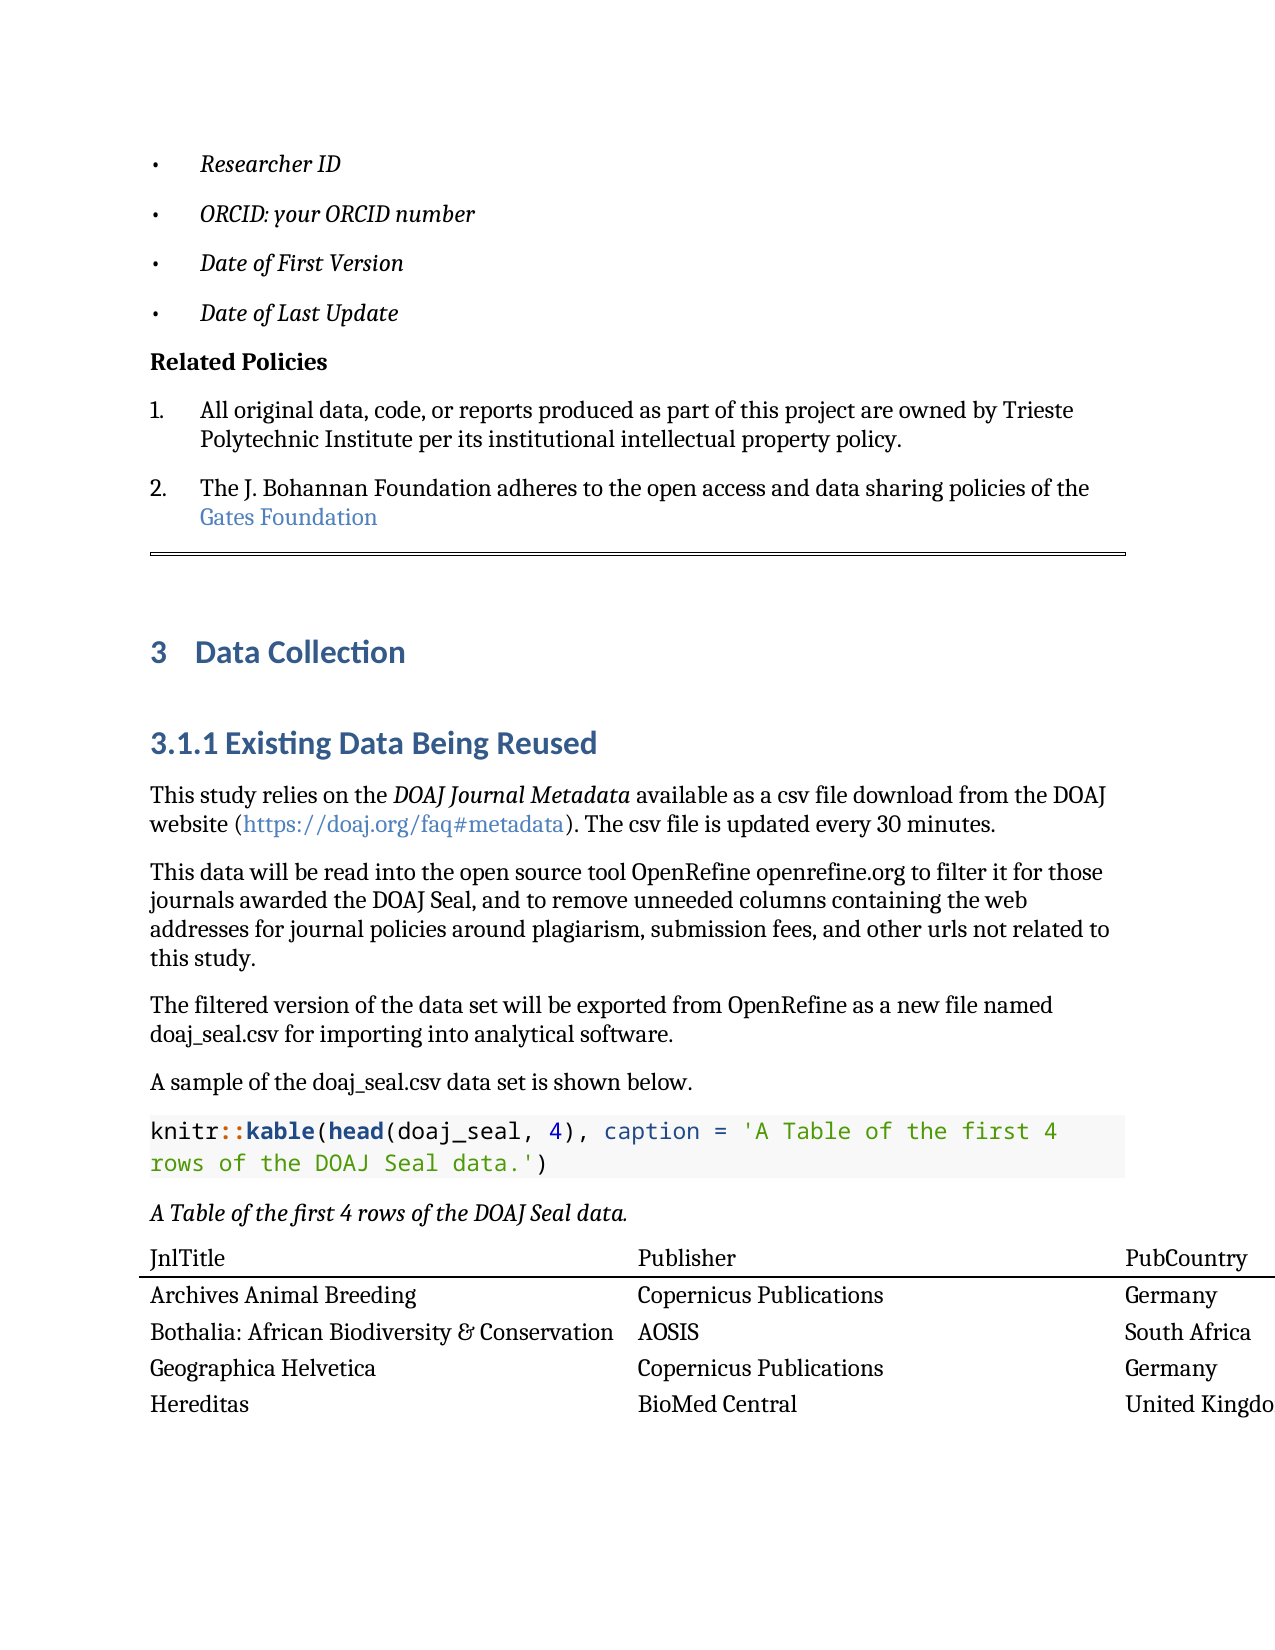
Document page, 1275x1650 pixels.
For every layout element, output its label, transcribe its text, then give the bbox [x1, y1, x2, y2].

table_header Publisher [626, 1240, 1114, 1276]
list Date of Last Update [150, 299, 1125, 327]
text A Table of the first 4 rows of the DOAJ Seal data. [150, 1198, 1125, 1227]
table_header PubCountry [1114, 1240, 1275, 1276]
subtitle Data Collection [150, 631, 1125, 672]
list ORCID: your ORCID number [150, 199, 1125, 228]
table_cell Germany [1114, 1278, 1275, 1314]
text The filtered version of the data set will be exported from OpenRefine as a new file named doaj_seal.csv for importing into analytical software. [150, 991, 1125, 1049]
table_cell Copernicus Publications [626, 1350, 1114, 1386]
subtitle Existing Data Being Reused [150, 722, 1125, 763]
table_cell Geographica Helvetica [139, 1350, 626, 1386]
text This study relies on the DOAJ Journal Metadata available as a csv file download from the DOAJ website (https://doaj.org/faq#metadata). The csv file is updated every 30 minutes. [150, 781, 1125, 839]
table_cell Germany [1114, 1350, 1275, 1386]
table_cell Hereditas [139, 1386, 626, 1423]
list All original data, code, or reports produced as part of this project are owned by Trieste Polytechnic Institute per its institutional intellectual property policy. [150, 396, 1125, 453]
table_header JnlTitle [139, 1240, 626, 1276]
table_cell AOSIS [626, 1314, 1114, 1350]
text A sample of the doaj_seal.csv data set is shown below. [150, 1068, 1125, 1096]
text knitr::kable(head(doaj_seal, 4), caption = 'A Table of the first 4 rows of the DOAJ Seal data.') [549, 1115, 1125, 1178]
table_cell South Africa [1114, 1314, 1275, 1350]
table_cell Archives Animal Breeding [139, 1278, 626, 1314]
text Related Policies [150, 348, 1125, 377]
list The J. Bohannan Foundation adheres to the open access and data sharing policies of the Gates Foundation [150, 474, 1125, 532]
list Researcher ID [150, 150, 1125, 179]
table_cell Bothalia: African Biodiversity & Conservation [139, 1314, 626, 1350]
table_cell BioMed Central [626, 1386, 1114, 1423]
table_cell United Kingdom [1114, 1386, 1275, 1423]
table_cell Copernicus Publications [626, 1278, 1114, 1314]
list Date of First Version [150, 249, 1125, 278]
text This data will be read into the open source tool OpenRefine openrefine.org to filter it for those journals awarded the DOAJ Seal, and to remove unneeded columns containing the web addresses for journal policies around plagiarism, submission fees, and other urls not related to this study. [150, 858, 1125, 973]
